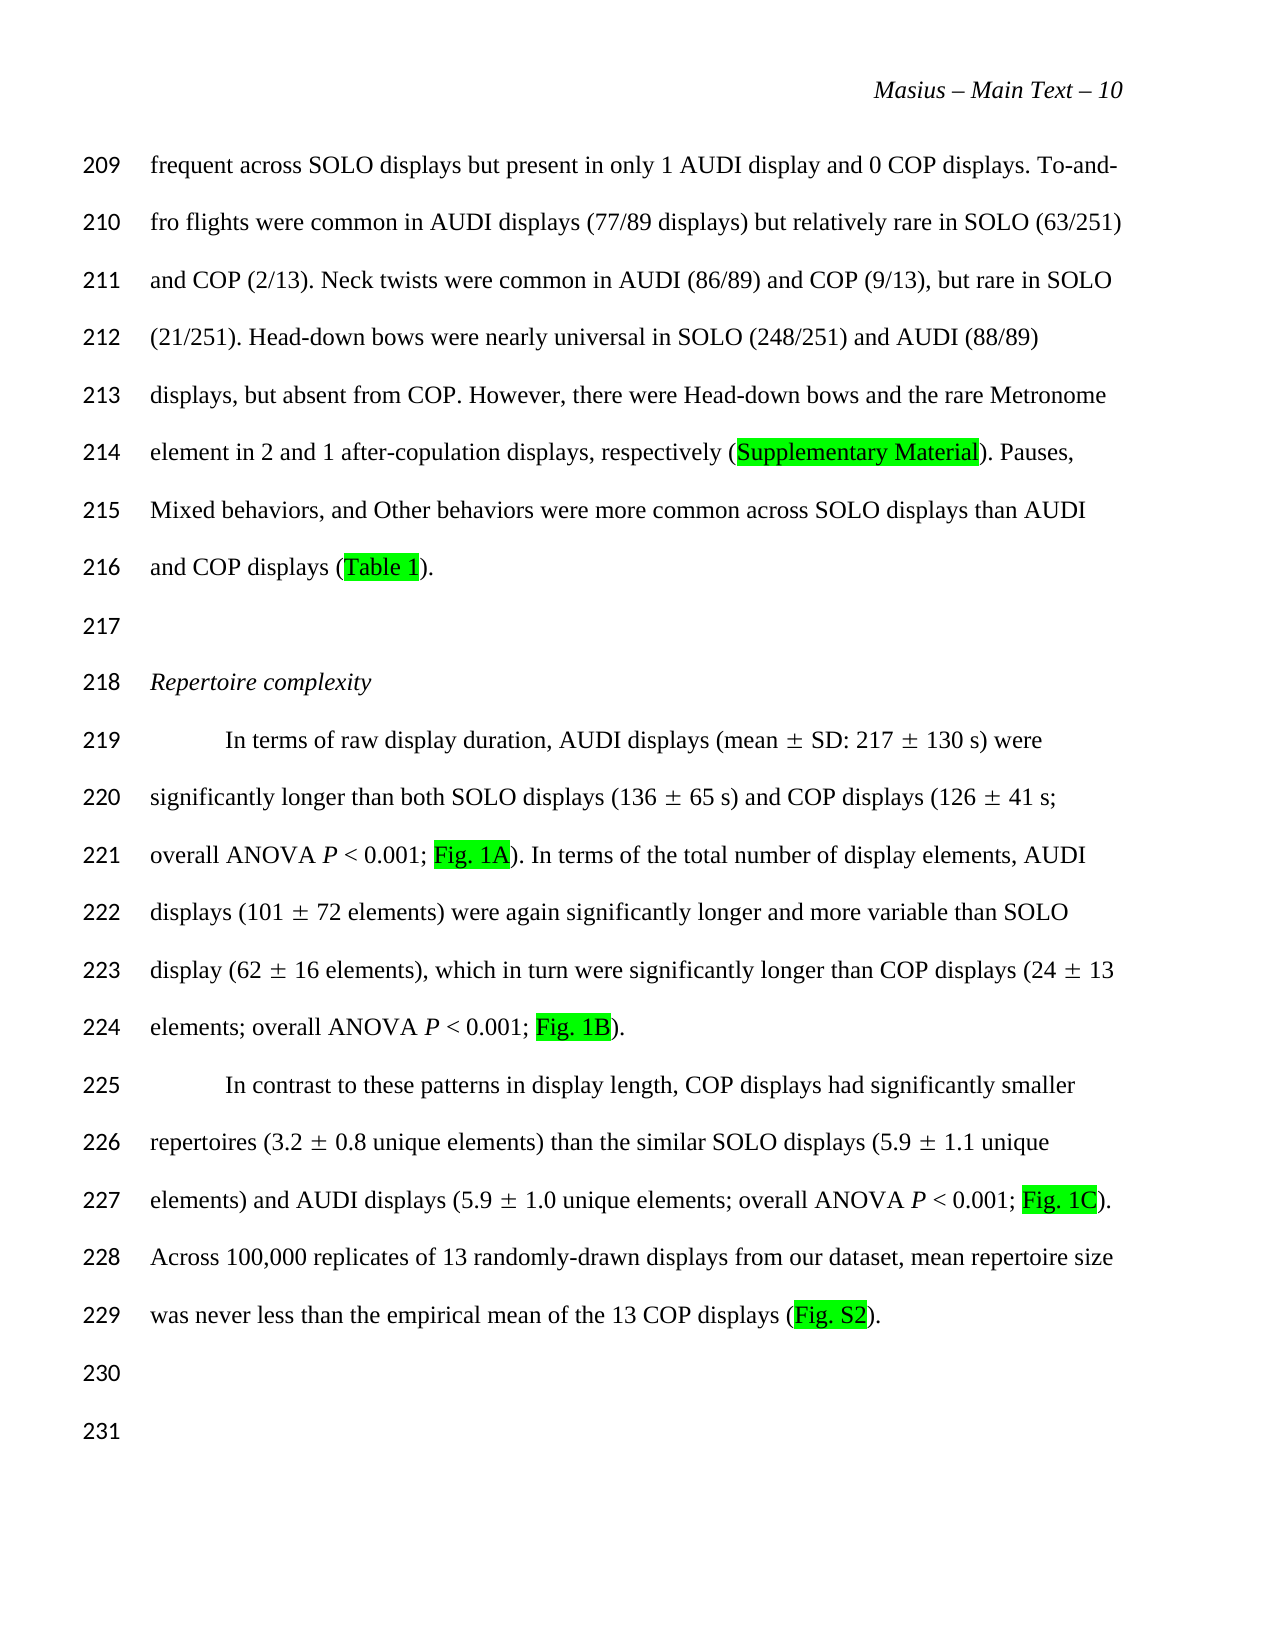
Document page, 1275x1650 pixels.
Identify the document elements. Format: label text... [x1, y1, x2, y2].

text In terms of raw display duration, AUDI displays (mean SD: 217 130 s) were significantly longer than both SOLO displays (136 65 s) and COP displays (126 41 s; overall ANOVA P < 0.001; Fig. 1A). In terms of the total number of display elements, AUDI displays (101 72 elements) were again significantly longer and more variable than SOLO display (62 16 elements), which in turn were significantly longer than COP displays (24 13 elements; overall ANOVA P < 0.001; Fig. 1B). [150, 725, 1125, 1041]
text In contrast to these patterns in display length, COP displays had significantly smaller repertoires (3.2 0.8 unique elements) than the similar SOLO displays (5.9 1.1 unique elements) and AUDI displays (5.9 1.0 unique elements; overall ANOVA P < 0.001; Fig. 1C). Across 100,000 replicates of 13 randomly-drawn displays from our dataset, mean repertoire size was never less than the empirical mean of the 13 COP displays (Fig. S2). [150, 1070, 1125, 1329]
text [150, 150, 1125, 581]
text Repertoire complexity [150, 667, 1125, 696]
